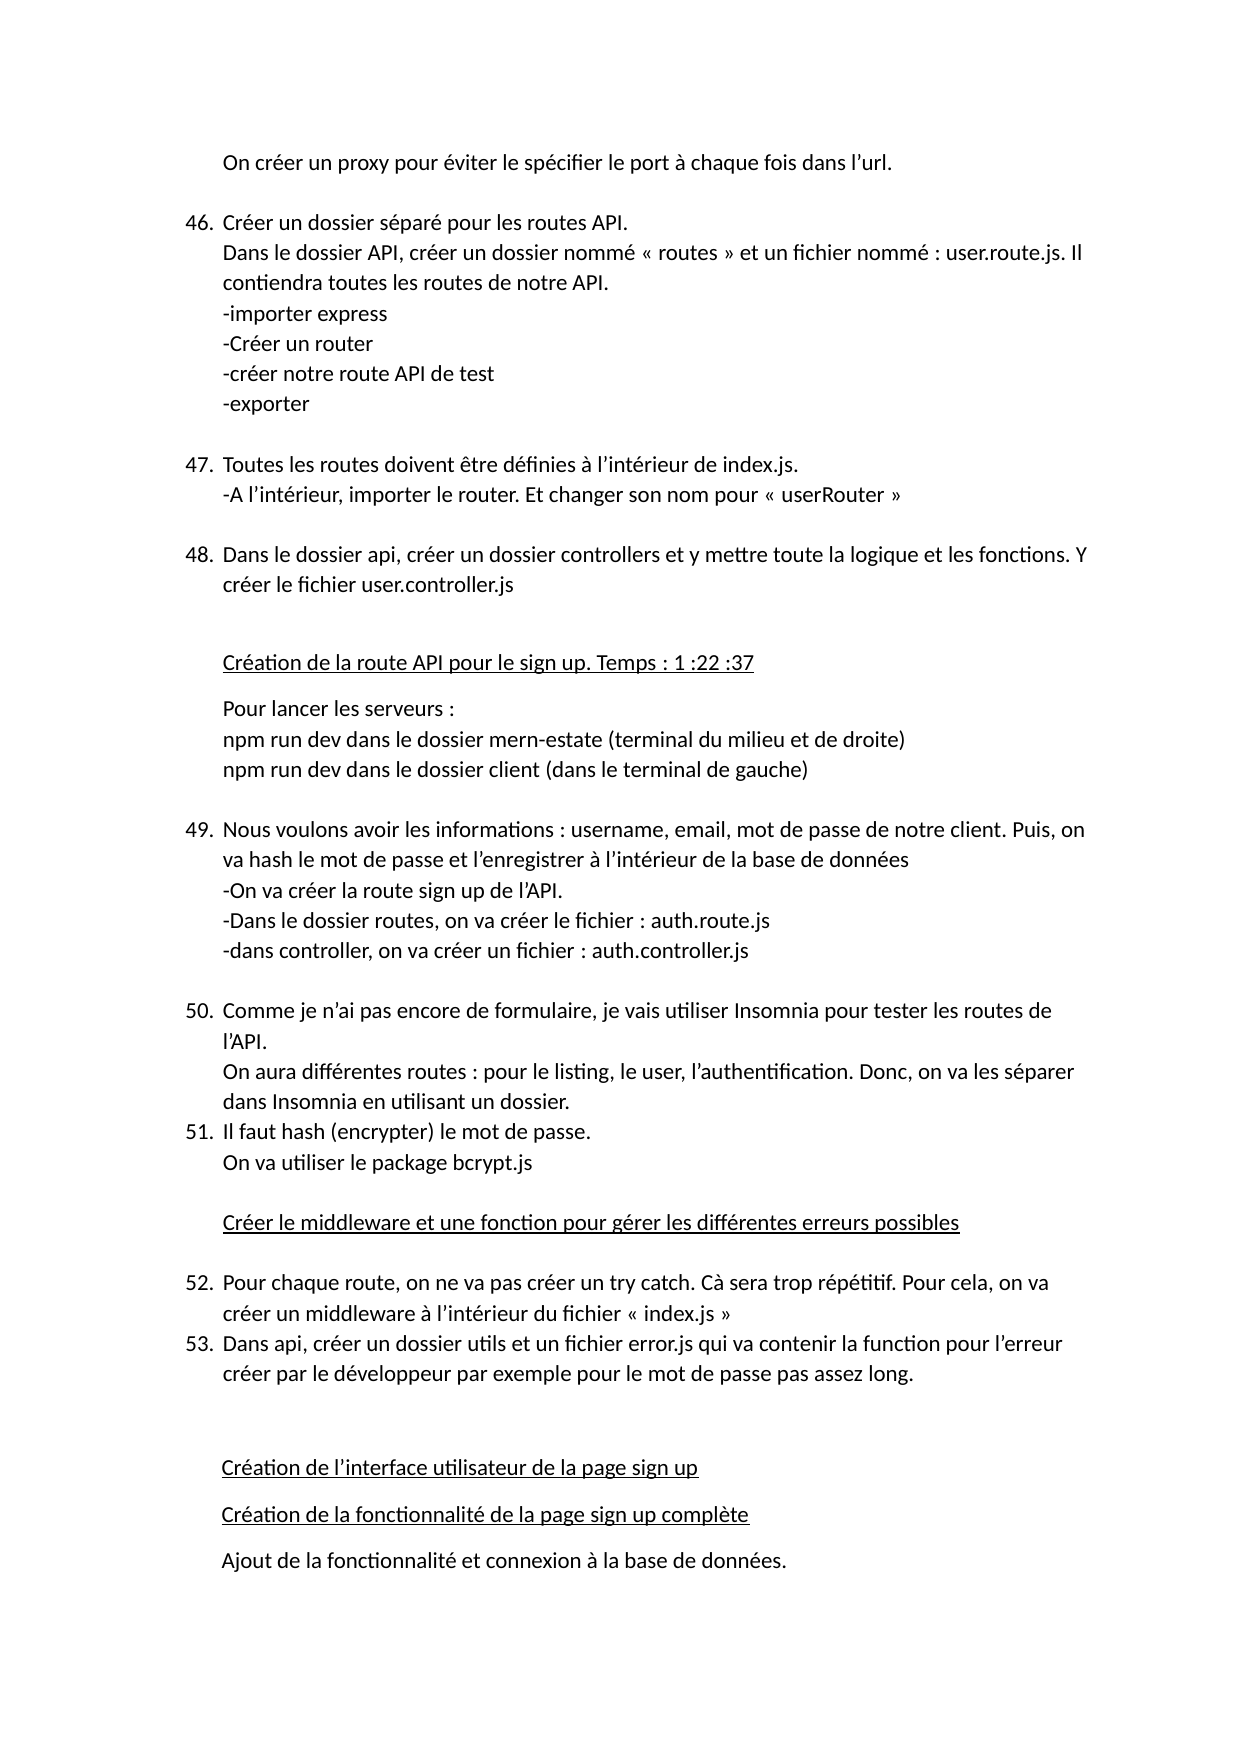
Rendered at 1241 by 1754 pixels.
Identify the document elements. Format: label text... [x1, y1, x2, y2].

list -Créer un router [223, 329, 1093, 357]
text Création de la route API pour le sign up. Temps : 1 :22 :37 [223, 648, 1093, 676]
list -Dans le dossier routes, on va créer le fichier : auth.route.js [223, 906, 1093, 934]
list npm run dev dans le dossier client (dans le terminal de gauche) [223, 755, 1093, 783]
text Ajout de la fonctionnalité et connexion à la base de données. [148, 1547, 1093, 1574]
list Dans le dossier api, créer un dossier controllers et y mettre toute la logique et les fonctions. Y créer le fichier user.controller.js [185, 540, 1093, 598]
list Créer le middleware et une fonction pour gérer les différentes erreurs possibles [223, 1208, 1093, 1236]
list Comme je n’ai pas encore de formulaire, je vais utiliser Insomnia pour tester les routes de l’API. [185, 997, 1093, 1055]
list Créer un dossier séparé pour les routes API. [185, 208, 1093, 236]
list Pour lancer les serveurs : [223, 694, 1093, 722]
list Il faut hash (encrypter) le mot de passe. [185, 1117, 1093, 1145]
list -exporter [223, 389, 1093, 417]
list -dans controller, on va créer un fichier : auth.controller.js [223, 936, 1093, 964]
list On aura différentes routes : pour le listing, le user, l’authentification. Donc, on va les séparer dans Insomnia en utilisant un dossier. [223, 1057, 1093, 1115]
list Nous voulons avoir les informations : username, email, mot de passe de notre client. Puis, on va hash le mot de passe et l’enregistrer à l’intérieur de la base de données [185, 815, 1093, 873]
list Dans le dossier API, créer un dossier nommé « routes » et un fichier nommé : user.route.js. Il contiendra toutes les routes de notre API. [223, 238, 1093, 296]
list -A l’intérieur, importer le router. Et changer son nom pour « userRouter » [223, 480, 1093, 508]
list Toutes les routes doivent être définies à l’intérieur de index.js. [185, 450, 1093, 478]
list On créer un proxy pour éviter le spécifier le port à chaque fois dans l’url. [223, 148, 1093, 176]
list Pour chaque route, on ne va pas créer un try catch. Cà sera trop répétitif. Pour cela, on va créer un middleware à l’intérieur du fichier « index.js » [185, 1268, 1093, 1327]
text Création de la fonctionnalité de la page sign up complète [148, 1500, 1093, 1528]
list Dans api, créer un dossier utils et un fichier error.js qui va contenir la function pour l’erreur créer par le développeur par exemple pour le mot de passe pas assez long. [185, 1329, 1093, 1387]
text Création de l’interface utilisateur de la page sign up [148, 1453, 1093, 1481]
list -créer notre route API de test [223, 359, 1093, 387]
list npm run dev dans le dossier mern-estate (terminal du milieu et de droite) [223, 725, 1093, 753]
list On va utiliser le package bcrypt.js [223, 1148, 1093, 1176]
list -On va créer la route sign up de l’API. [223, 876, 1093, 904]
list -importer express [223, 299, 1093, 327]
